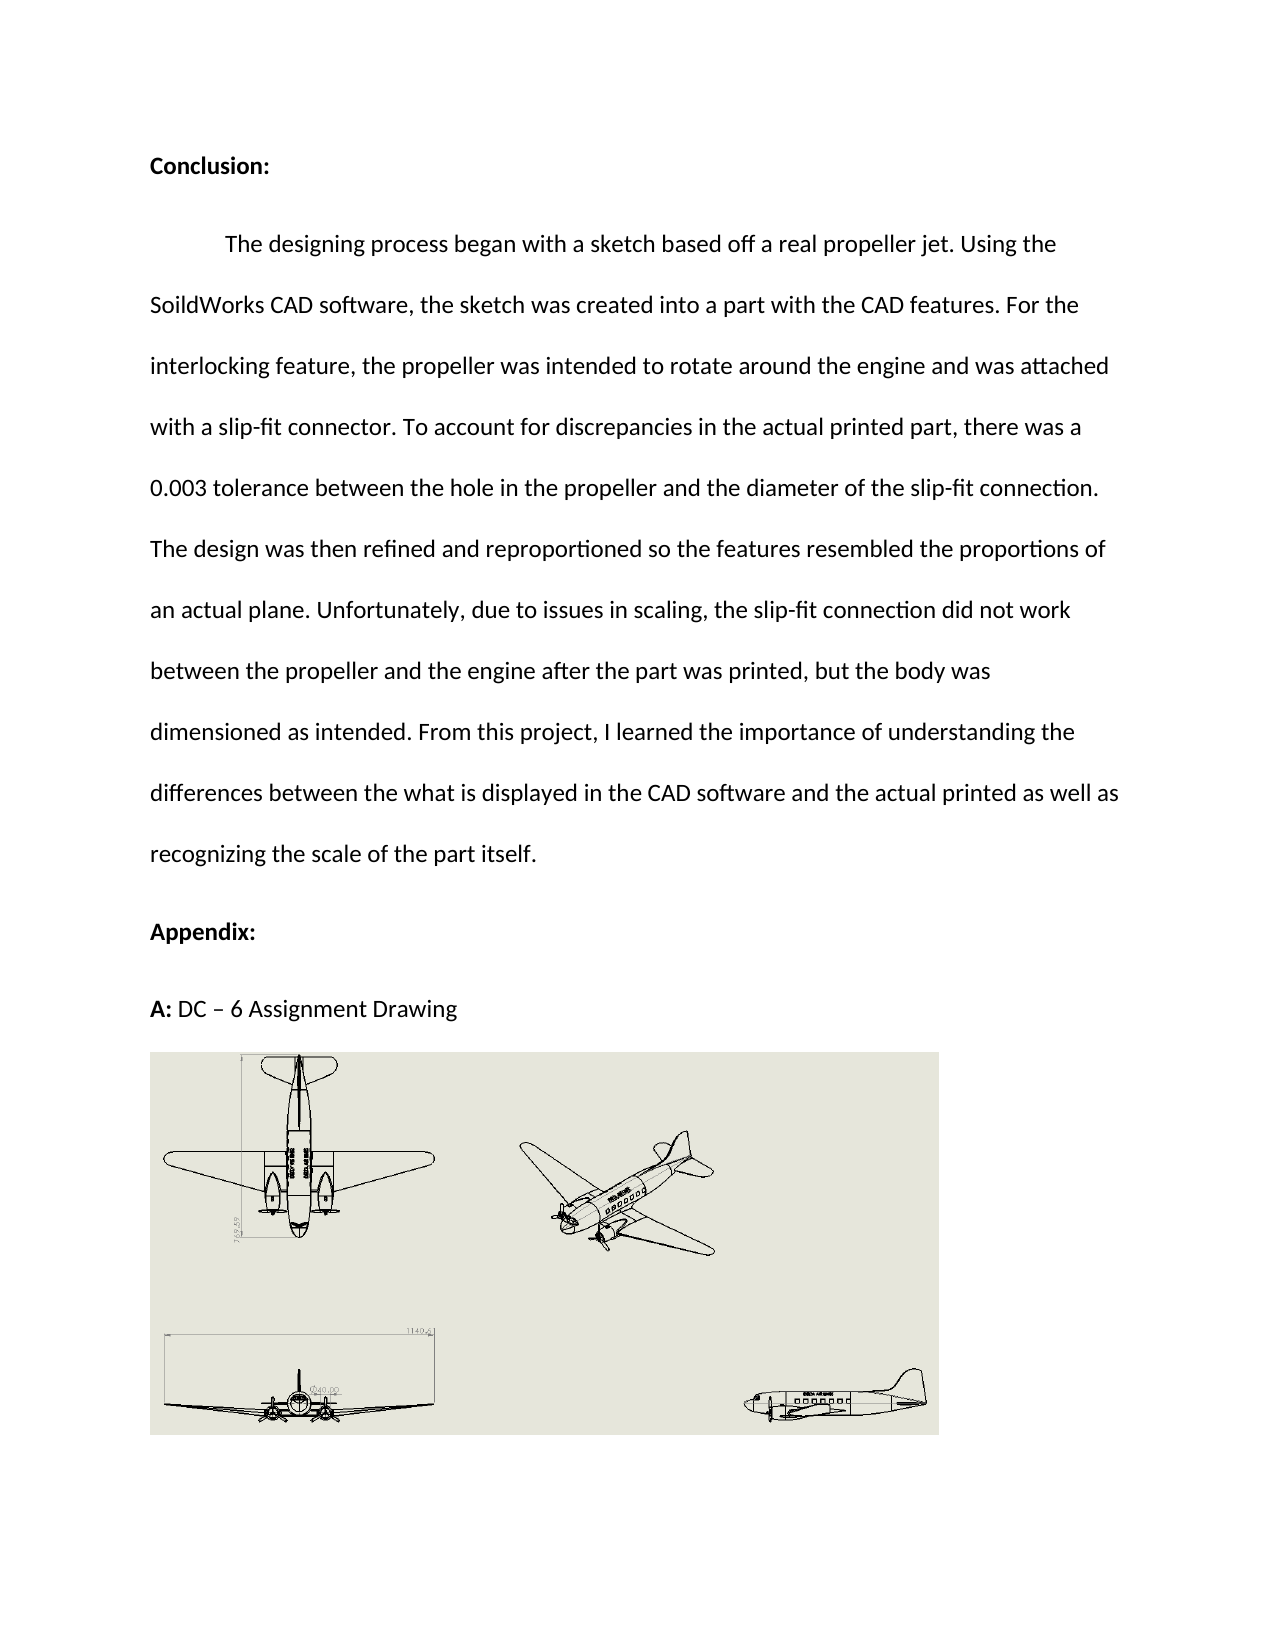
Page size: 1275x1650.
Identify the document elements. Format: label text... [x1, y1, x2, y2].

text Conclusion: [150, 150, 1125, 181]
text Appendix: [150, 916, 1125, 946]
text The designing process began with a sketch based off a real propeller jet. Using the SoildWorks CAD software, the sketch was created into a part with the CAD features. For the interlocking feature, the propeller was intended to rotate around the engine and was attached with a slip-fit connector. To account for discrepancies in the actual printed part, there was a 0.003 tolerance between the hole in the propeller and the diameter of the slip-fit connection. The design was then refined and reproportioned so the features resembled the proportions of an actual plane. Unfortunately, due to issues in scaling, the slip-fit connection did not work between the propeller and the engine after the part was printed, but the body was dimensioned as intended. From this project, I learned the importance of understanding the differences between the what is displayed in the CAD software and the actual printed as well as recognizing the scale of the part itself. [150, 228, 1125, 869]
picture [150, 1052, 939, 1435]
